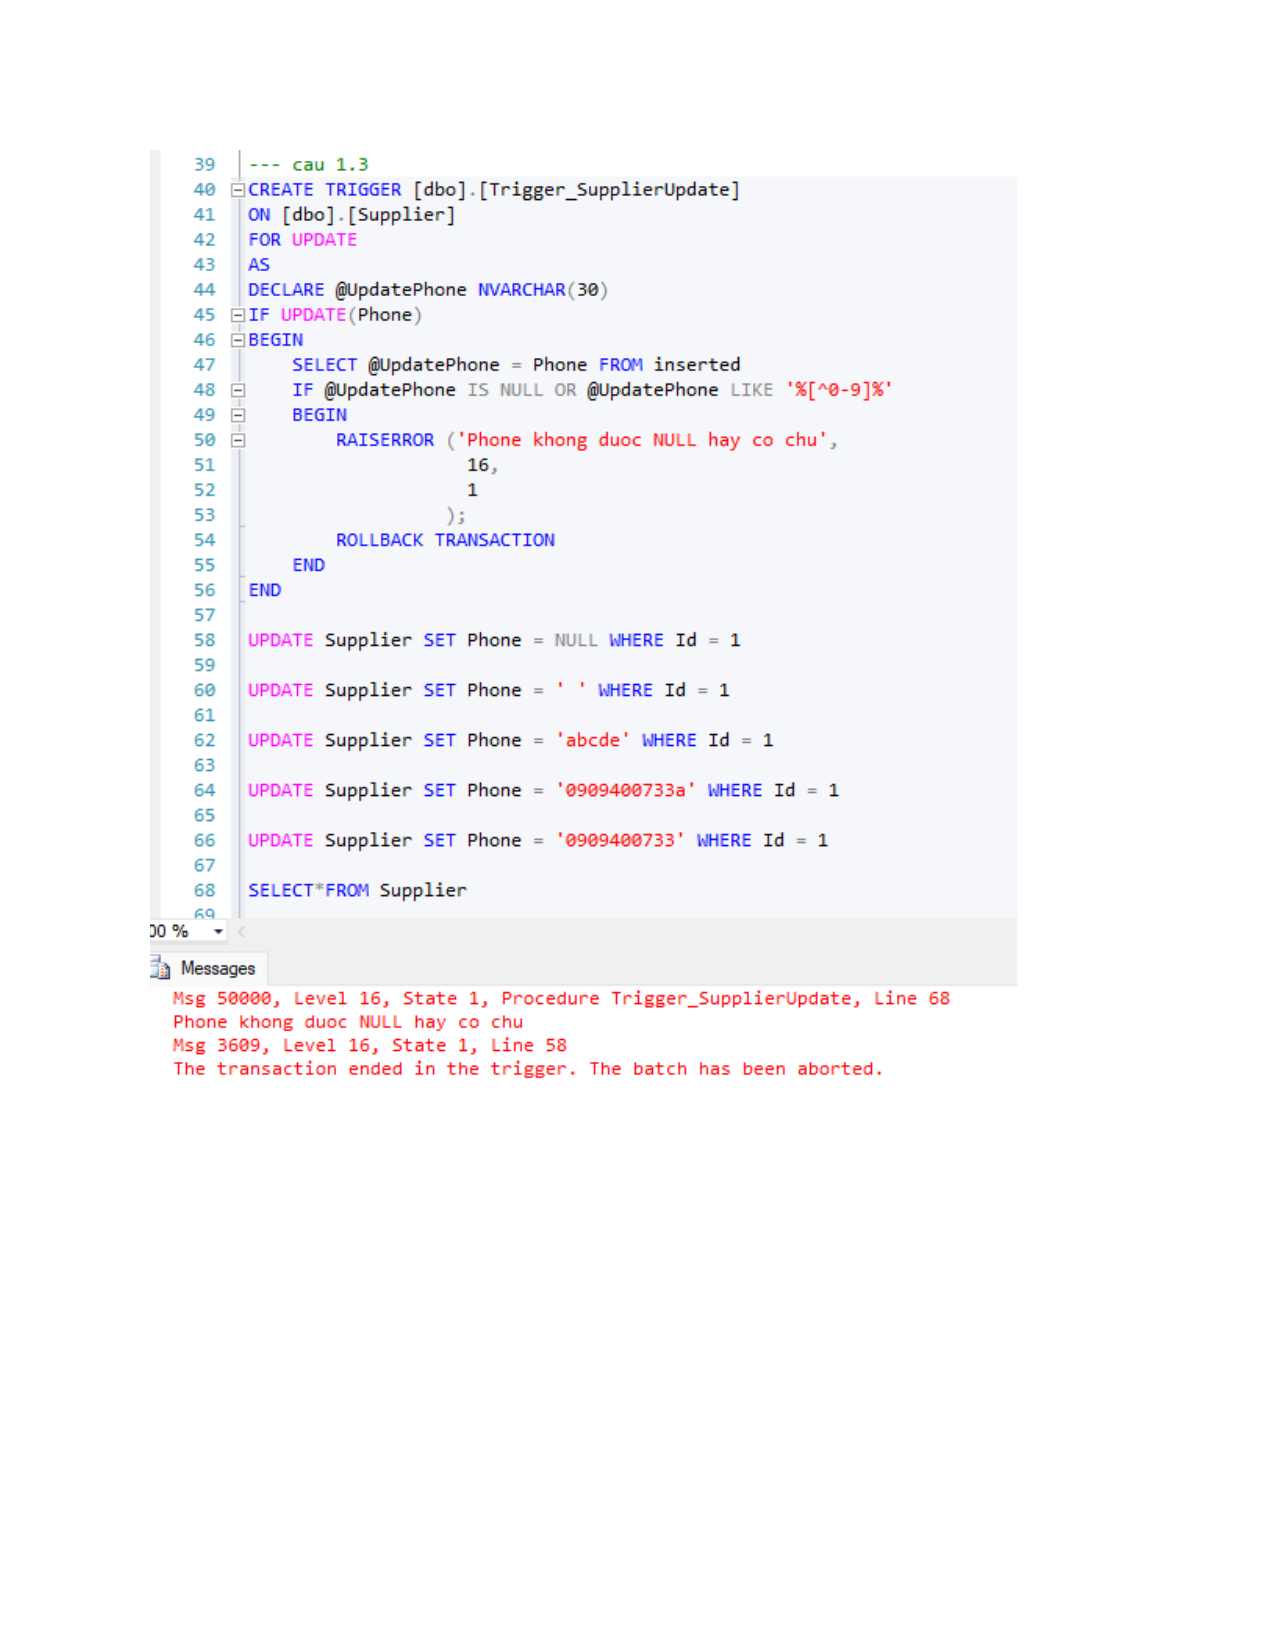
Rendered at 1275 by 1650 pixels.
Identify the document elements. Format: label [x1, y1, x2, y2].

picture [150, 150, 1018, 1111]
